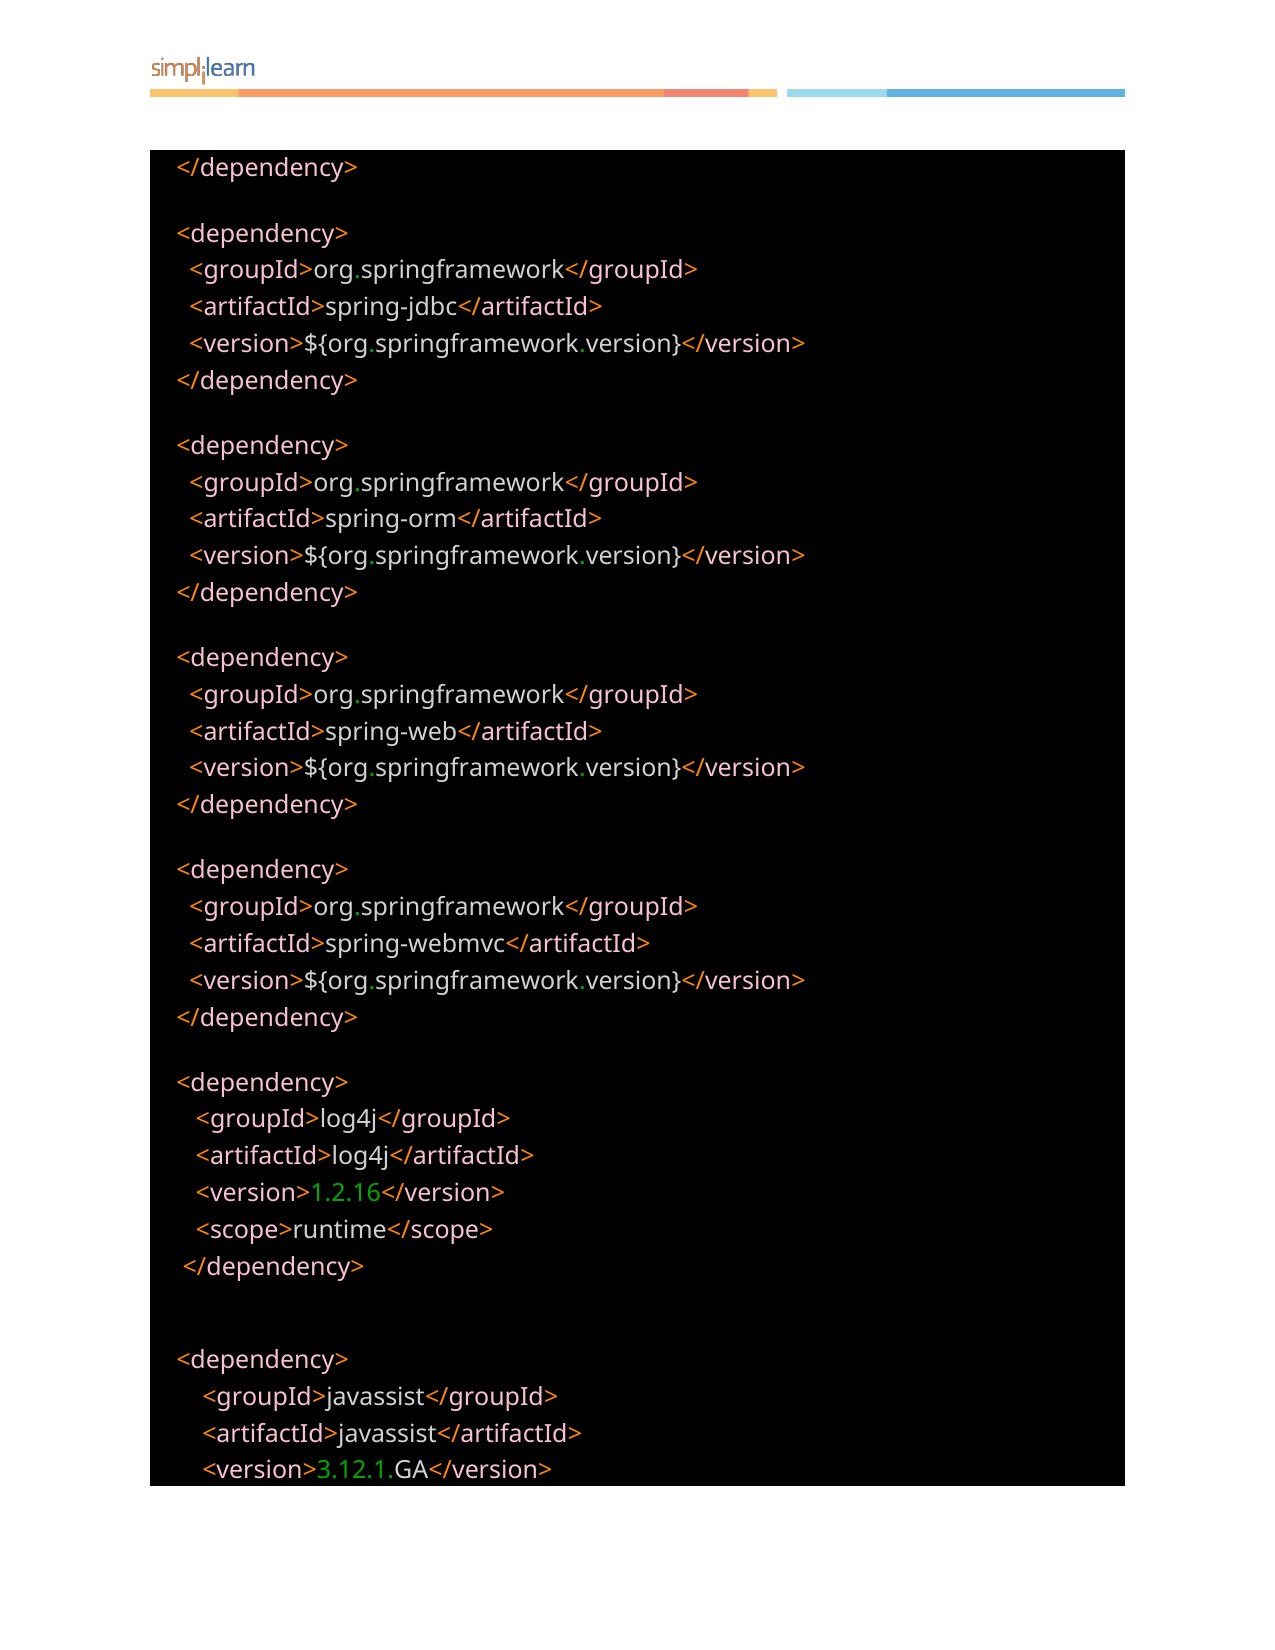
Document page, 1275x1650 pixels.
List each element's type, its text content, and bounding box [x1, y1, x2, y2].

text </dependency> [150, 787, 1125, 821]
text </dependency> [150, 999, 1125, 1033]
text </dependency> [150, 574, 1125, 609]
text <dependency> [150, 1064, 1125, 1098]
text <groupId>org.springframework</groupId> [150, 889, 1125, 923]
text <groupId>log4j</groupId> [150, 1101, 1125, 1135]
text </dependency> [150, 150, 1125, 184]
text <dependency> [150, 215, 1125, 249]
text <dependency> [150, 852, 1125, 886]
text <version>1.2.16</version> [150, 1175, 1125, 1209]
text </dependency> [150, 362, 1125, 396]
text <dependency> [150, 427, 1125, 462]
text <version>${org.springframework.version}</version> [150, 750, 1125, 784]
text <artifactId>spring-webmvc</artifactId> [150, 926, 1125, 960]
text <groupId>org.springframework</groupId> [150, 464, 1125, 498]
text <dependency> [150, 640, 1125, 674]
text </dependency> [150, 1248, 1125, 1282]
text <artifactId>spring-jdbc</artifactId> [150, 289, 1125, 323]
text <version>${org.springframework.version}</version> [150, 962, 1125, 996]
text <artifactId>spring-orm</artifactId> [150, 501, 1125, 535]
text <version>3.12.1.GA</version> [150, 1452, 1125, 1486]
text <artifactId>log4j</artifactId> [150, 1138, 1125, 1172]
text <scope>runtime</scope> [150, 1211, 1125, 1246]
text <groupId>javassist</groupId> [150, 1379, 1125, 1413]
text <groupId>org.springframework</groupId> [150, 677, 1125, 711]
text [150, 326, 1125, 359]
text <groupId>org.springframework</groupId> [150, 252, 1125, 286]
text <dependency> [150, 1342, 1125, 1376]
text <artifactId>javassist</artifactId> [150, 1415, 1125, 1449]
text <artifactId>spring-web</artifactId> [150, 713, 1125, 747]
picture [150, 52, 1125, 97]
text <version>${org.springframework.version}</version> [150, 538, 1125, 572]
